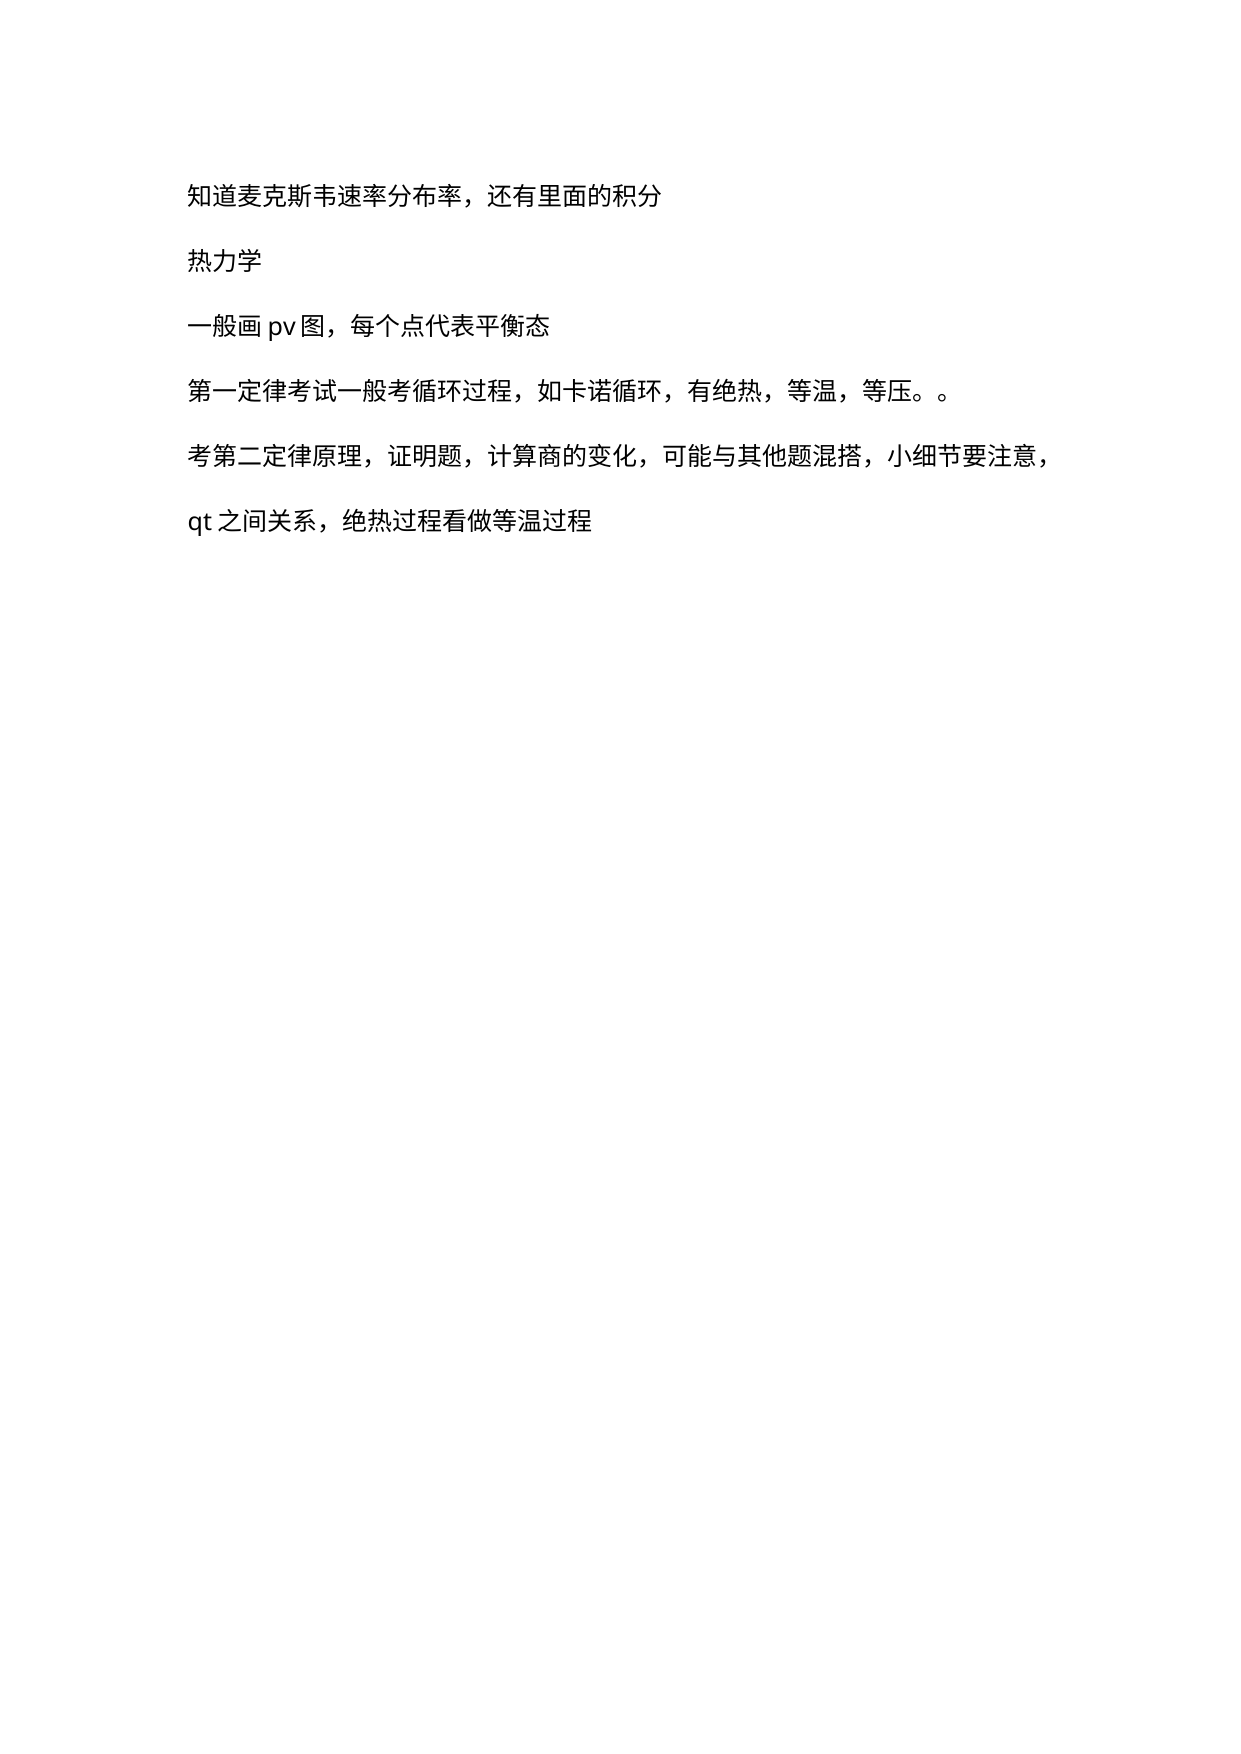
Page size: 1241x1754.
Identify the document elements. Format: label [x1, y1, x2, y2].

text [187, 162, 1053, 649]
